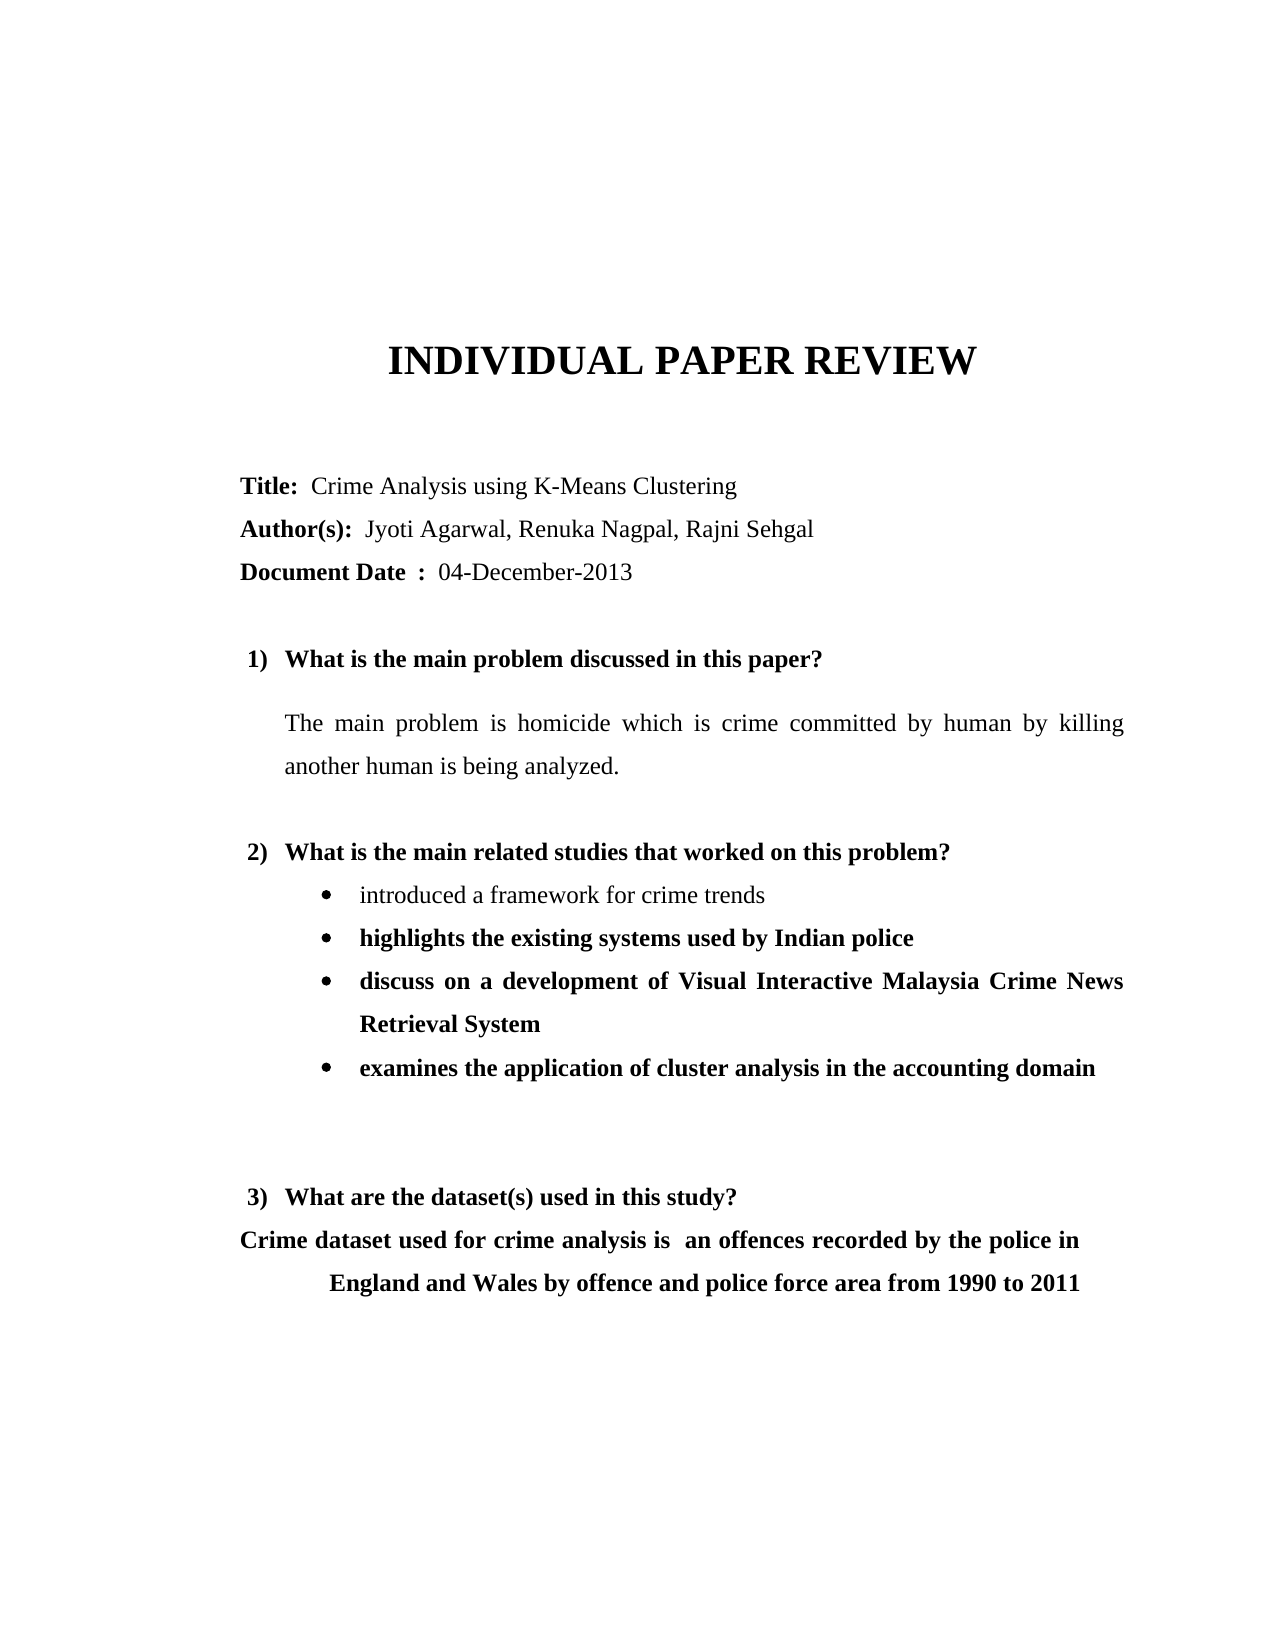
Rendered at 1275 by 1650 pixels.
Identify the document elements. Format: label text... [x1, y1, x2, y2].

list Crime dataset used for crime analysis is an offences recorded by the police in England and Wales by offence and police force area from 1990 to 2011 [240, 1225, 1081, 1297]
text The main problem is homicide which is crime committed by human by killing another human is being analyzed. [284, 708, 1125, 779]
text Title: Crime Analysis using K-Means Clustering [240, 471, 1125, 500]
list introduced a framework for crime trends [322, 880, 1125, 909]
list What is the main related studies that worked on this problem? [247, 837, 1125, 866]
text INDIVIDUAL PAPER REVIEW [240, 335, 1125, 383]
list What is the main problem discussed in this paper? [247, 644, 1125, 672]
list examines the application of cluster analysis in the accounting domain [322, 1053, 1125, 1081]
list discuss on a development of Visual Interactive Malaysia Crime News Retrieval System [322, 966, 1125, 1038]
list highlights the existing systems used by Indian police [322, 923, 1125, 952]
text Author(s): Jyoti Agarwal, Renuka Nagpal, Rajni Sehgal [240, 514, 1125, 543]
list What are the dataset(s) used in this study? [247, 1182, 1125, 1211]
text Document Date : 04-December-2013 [240, 557, 1125, 586]
